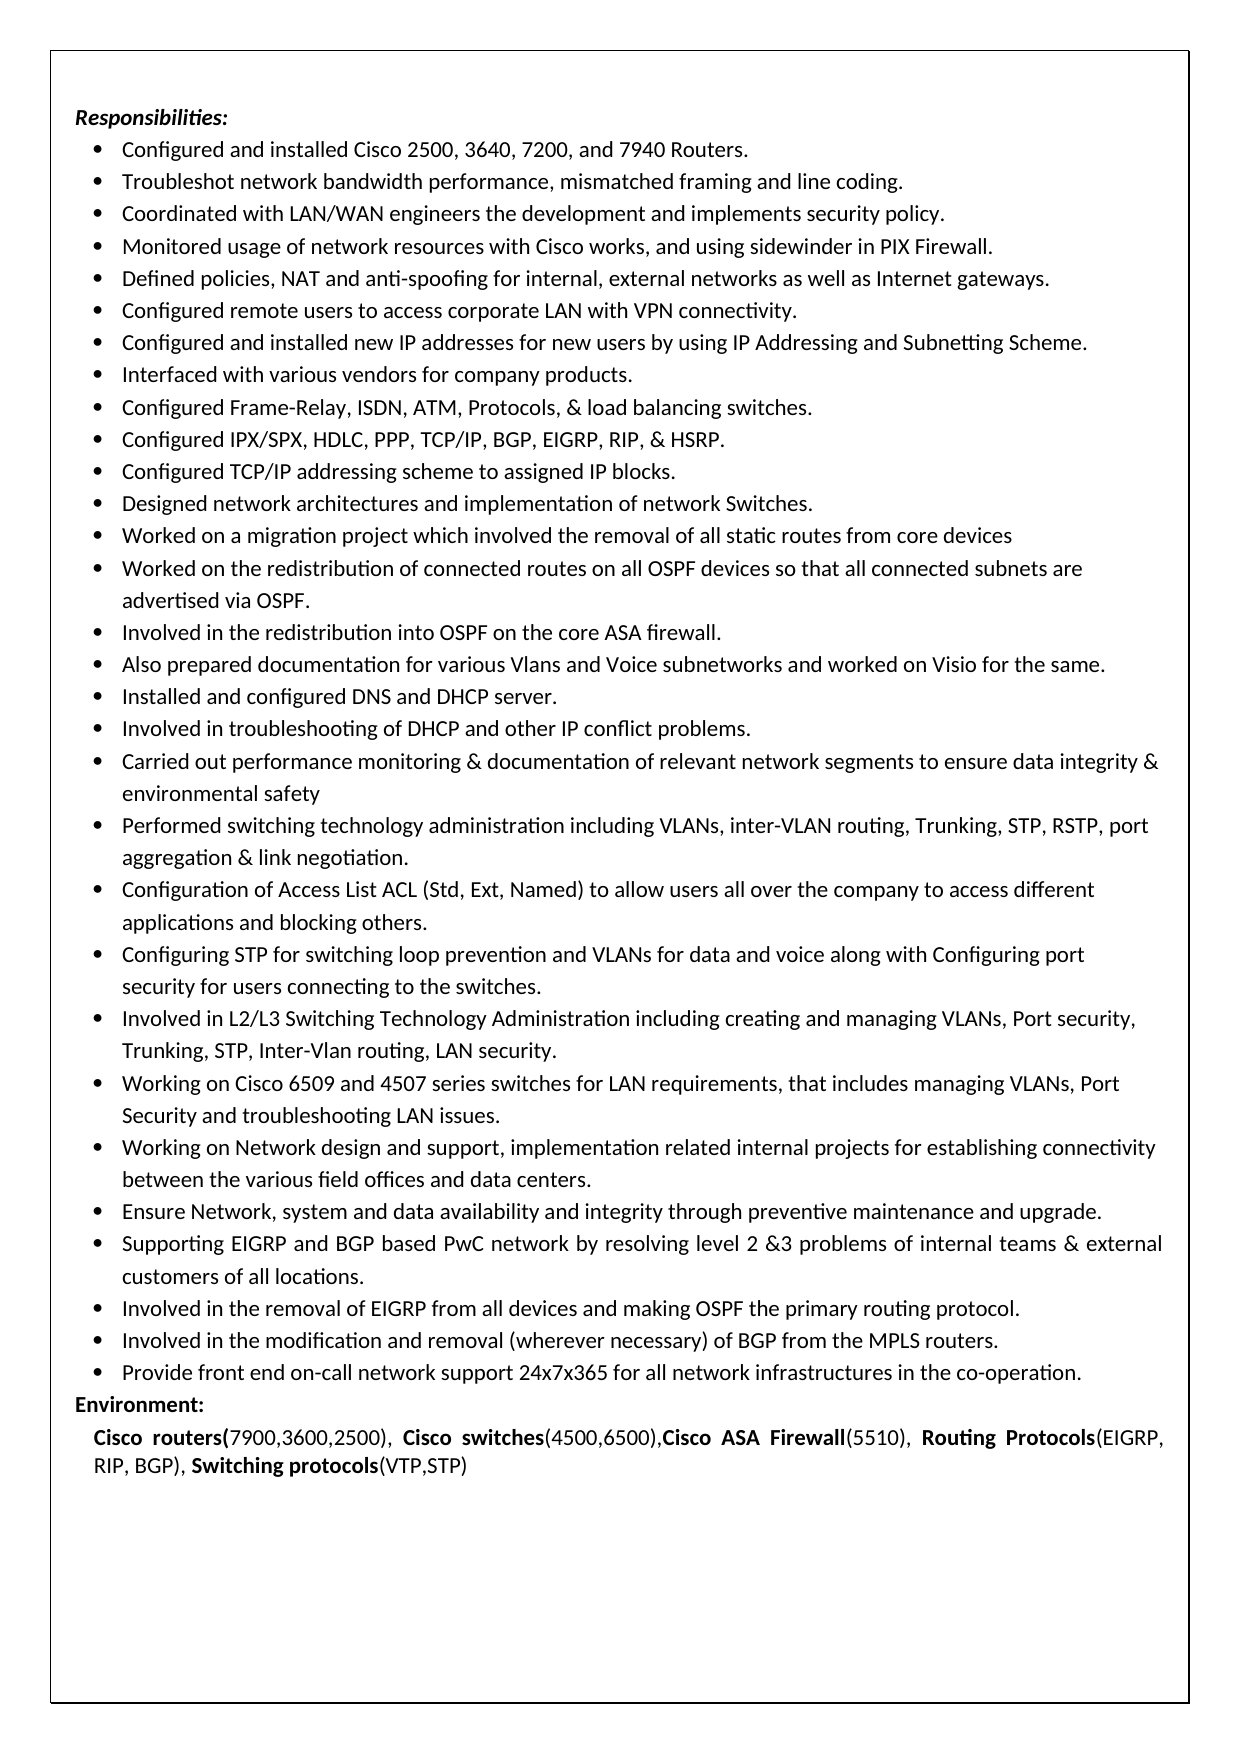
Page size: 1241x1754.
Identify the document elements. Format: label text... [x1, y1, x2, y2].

list Also prepared documentation for various Vlans and Voice subnetworks and worked on Visio for the same. [94, 650, 1164, 678]
list Carried out performance monitoring & documentation of relevant network segments to ensure data integrity & environmental safety [94, 747, 1164, 807]
list Coordinated with LAN/WAN engineers the development and implements security policy. [94, 199, 1164, 228]
list Supporting EIGRP and BGP based PwC network by resolving level 2 &3 problems of internal teams & external customers of all locations. [94, 1229, 1164, 1290]
list Designed network architectures and implementation of network Switches. [94, 489, 1164, 517]
list Configuring STP for switching loop prevention and VLANs for data and voice along with Configuring port security for users connecting to the switches. [94, 940, 1164, 1000]
list Interfaced with various vendors for company products. [94, 361, 1164, 388]
list Working on Network design and support, implementation related internal projects for establishing connectivity between the various field offices and data centers. [94, 1133, 1164, 1193]
list Configuration of Access List ACL (Std, Ext, Named) to allow users all over the company to access different applications and blocking others. [94, 876, 1164, 936]
text Cisco routers(7900,3600,2500), Cisco switches(4500,6500),Cisco ASA Firewall(5510), Routing Protocols(EIGRP, RIP, BGP), Switching protocols(VTP,STP) [94, 1423, 1164, 1479]
text Environment: [75, 1391, 1164, 1418]
list Monitored usage of network resources with Cisco works, and using sidewinder in PIX Firewall. [94, 232, 1164, 260]
list Worked on a migration project which involved the removal of all static routes from core devices [94, 521, 1164, 549]
list Configured and installed new IP addresses for new users by using IP Addressing and Subnetting Scheme. [94, 328, 1164, 356]
list Involved in the redistribution into OSPF on the core ASA firewall. [94, 618, 1164, 646]
list Working on Cisco 6509 and 4507 series switches for LAN requirements, that includes managing VLANs, Port Security and troubleshooting LAN issues. [94, 1069, 1164, 1129]
list Configured remote users to access corporate LAN with VPN connectivity. [94, 296, 1164, 324]
list Provide front end on-call network support 24x7x365 for all network infrastructures in the co-operation. [94, 1358, 1164, 1386]
list Configured TCP/IP addressing scheme to assigned IP blocks. [94, 457, 1164, 485]
text Responsibilities: [75, 103, 1164, 131]
list Configured Frame-Relay, ISDN, ATM, Protocols, & load balancing switches. [94, 393, 1164, 421]
list Involved in the modification and removal (wherever necessary) of BGP from the MPLS routers. [94, 1326, 1164, 1354]
list Troubleshot network bandwidth performance, mismatched framing and line coding. [94, 167, 1164, 195]
list Installed and configured DNS and DHCP server. [94, 682, 1164, 710]
list Involved in the removal of EIGRP from all devices and making OSPF the primary routing protocol. [94, 1294, 1164, 1322]
list Worked on the redistribution of connected routes on all OSPF devices so that all connected subnets are advertised via OSPF. [94, 554, 1164, 614]
list Configured IPX/SPX, HDLC, PPP, TCP/IP, BGP, EIGRP, RIP, & HSRP. [94, 425, 1164, 453]
list Performed switching technology administration including VLANs, inter-VLAN routing, Trunking, STP, RSTP, port aggregation & link negotiation. [94, 811, 1164, 871]
list Configured and installed Cisco 2500, 3640, 7200, and 7940 Routers. [94, 135, 1164, 163]
list Involved in L2/L3 Switching Technology Administration including creating and managing VLANs, Port security, Trunking, STP, Inter-Vlan routing, LAN security. [94, 1004, 1164, 1064]
list Ensure Network, system and data availability and integrity through preventive maintenance and upgrade. [94, 1197, 1164, 1225]
list Defined policies, NAT and anti-spoofing for internal, external networks as well as Internet gateways. [94, 264, 1164, 292]
list Involved in troubleshooting of DHCP and other IP conflict problems. [94, 714, 1164, 743]
